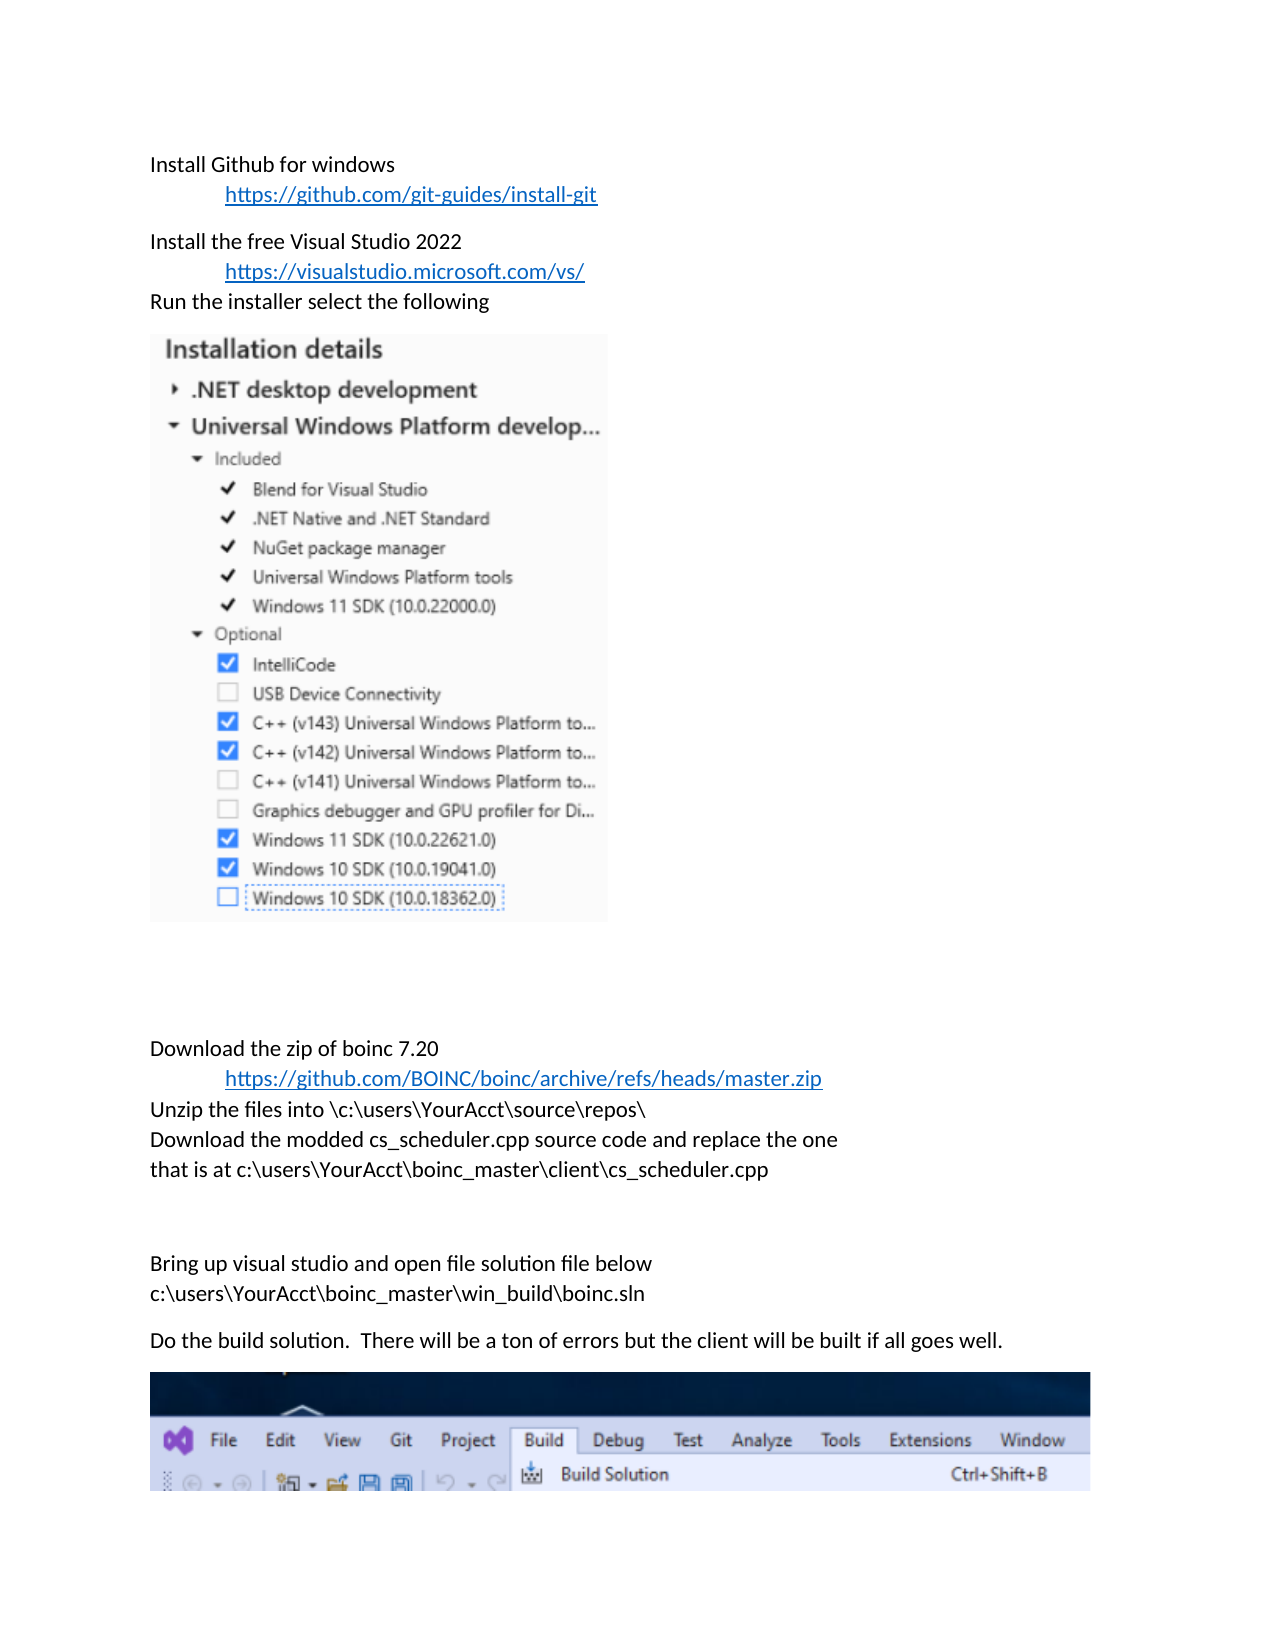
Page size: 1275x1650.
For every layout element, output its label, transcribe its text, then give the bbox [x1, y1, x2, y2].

text Bring up visual studio and open file solution file below c:\users\YourAcct\boinc_master\win_build\boinc.sln [150, 1249, 1125, 1307]
picture [150, 1372, 1091, 1491]
picture [150, 334, 608, 922]
text Do the build solution. There will be a ton of errors but the client will be built if all goes well. [150, 1326, 1125, 1354]
text Download the zip of boinc 7.20 https://github.com/BOINC/boinc/archive/refs/heads/master.zip Unzip the files into \c:\users\YourAcct\source\repos\ Download the modded cs_scheduler.cpp source code and replace the one that is at c:\users\YourAcct\boinc_master\client\cs_scheduler.cpp [150, 1034, 1125, 1183]
text Install Github for windows https://github.com/git-guides/install-git [150, 150, 1125, 208]
text Install the free Visual Studio 2022 https://visualstudio.microsoft.com/vs/ Run the installer select the following [150, 227, 1125, 316]
